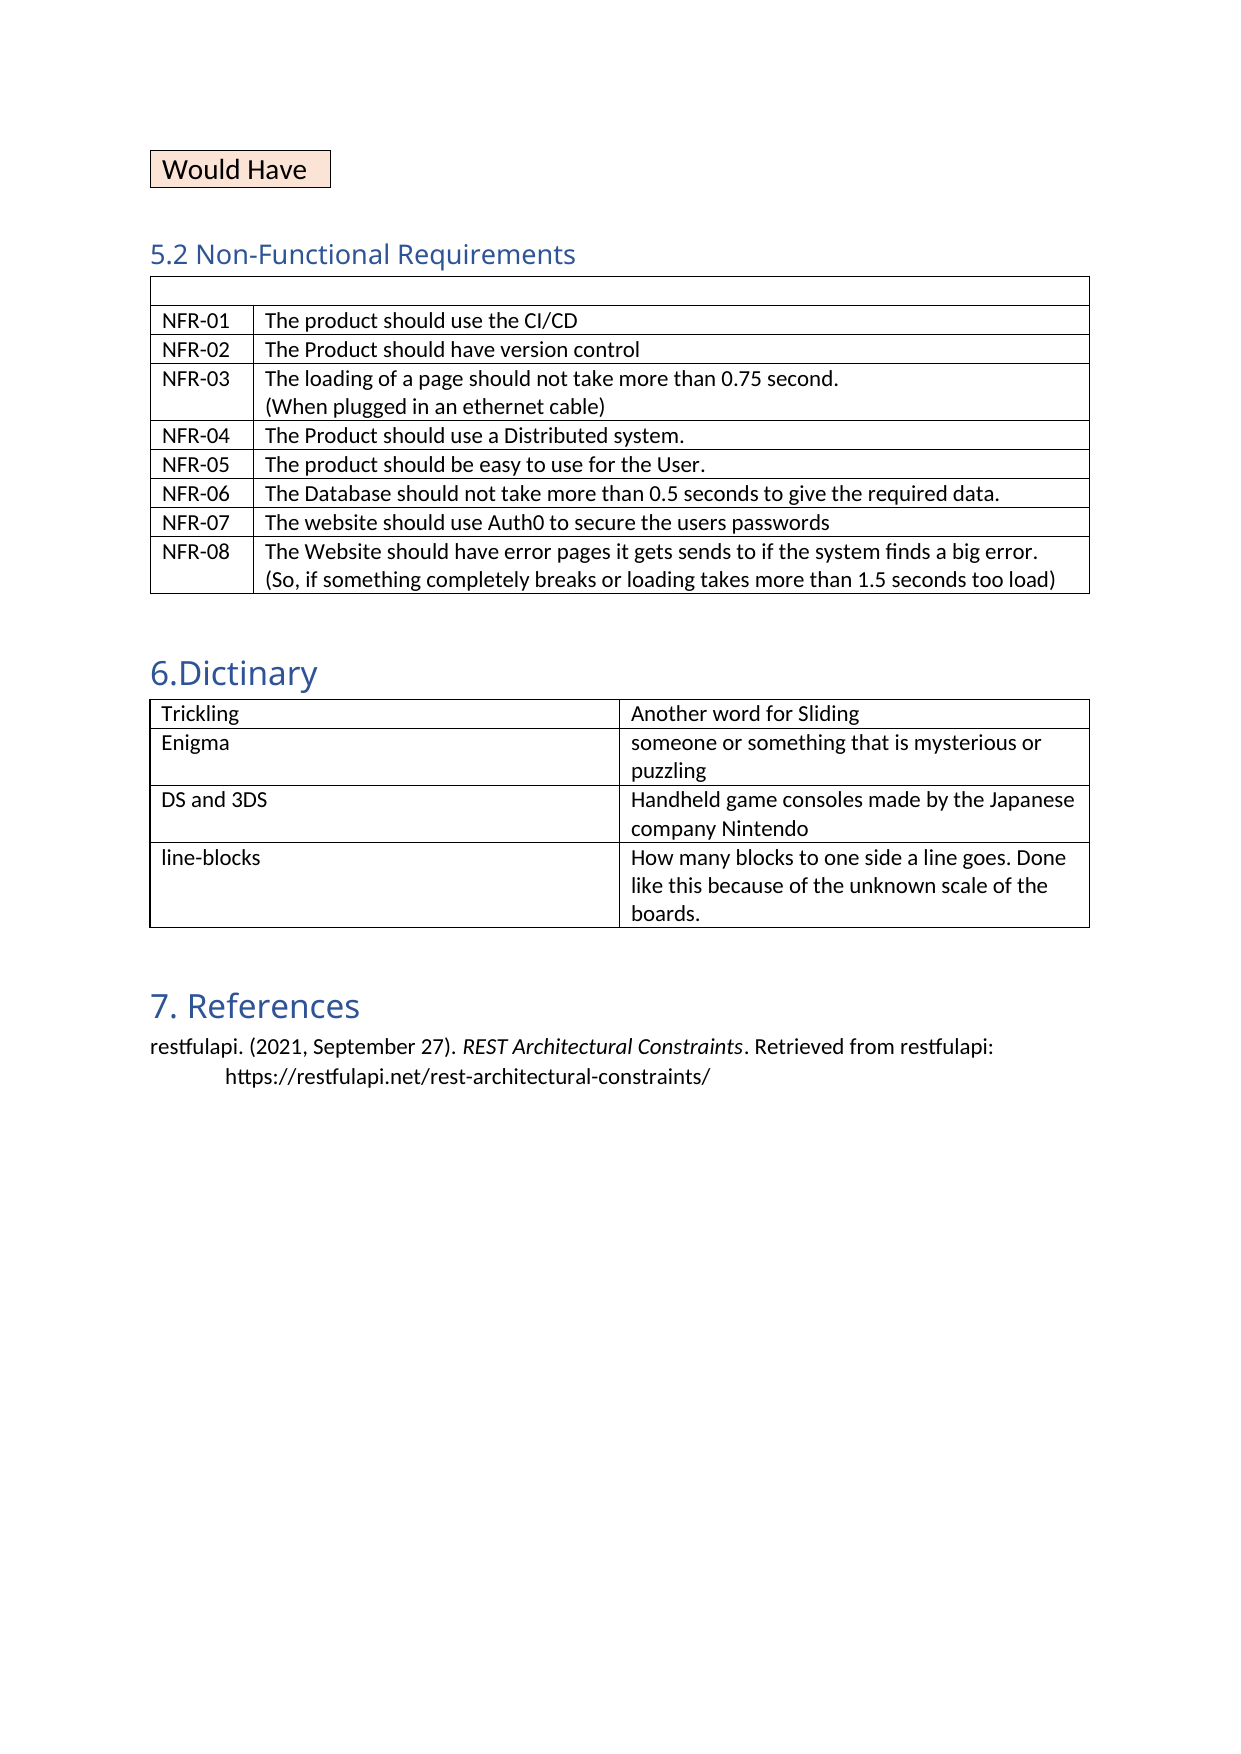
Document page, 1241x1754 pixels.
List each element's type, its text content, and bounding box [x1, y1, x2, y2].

table_cell How many blocks to one side a line goes. Done like this because of the unknown scale of the boards. [620, 843, 1089, 927]
table_cell line-blocks [151, 843, 619, 927]
table_cell The product should use the CI/CD [254, 306, 1089, 334]
table_cell The product should be easy to use for the User. [254, 450, 1089, 478]
table_cell NFR-03 [151, 364, 253, 420]
table_cell NFR-05 [151, 450, 253, 478]
table_cell Enigma [151, 729, 619, 784]
table_cell NFR-06 [151, 479, 253, 507]
table_cell The Product should use a Distributed system. [254, 421, 1089, 449]
table_cell Handheld game consoles made by the Japanese company Nintendo [620, 786, 1089, 842]
table_header [151, 277, 1089, 305]
table_cell The loading of a page should not take more than 0.75 second. (When plugged in an ethernet cable) [254, 364, 1089, 420]
table_cell The Product should have version control [254, 335, 1089, 363]
subtitle 5.2 Non-Functional Requirements [150, 236, 1090, 273]
table_cell The website should use Auth0 to secure the users passwords [254, 508, 1089, 536]
table_cell Would Have [151, 151, 330, 187]
table_cell NFR-02 [151, 335, 253, 363]
table_cell The Database should not take more than 0.5 seconds to give the required data. [254, 479, 1089, 507]
table_cell The Website should have error pages it gets sends to if the system finds a big error. (So, if something completely breaks or loading takes more than 1.5 seconds too load) [254, 537, 1089, 593]
table_cell NFR-01 [151, 306, 253, 334]
table_cell NFR-07 [151, 508, 253, 536]
table_cell DS and 3DS [151, 786, 619, 842]
table_cell someone or something that is mysterious or puzzling [620, 729, 1089, 784]
subtitle 6.Dictinary [150, 649, 1090, 695]
table_cell NFR-04 [151, 421, 253, 449]
table_header Another word for Sliding [620, 700, 1089, 727]
table_header Trickling [151, 700, 619, 727]
table_cell NFR-08 [151, 537, 253, 593]
